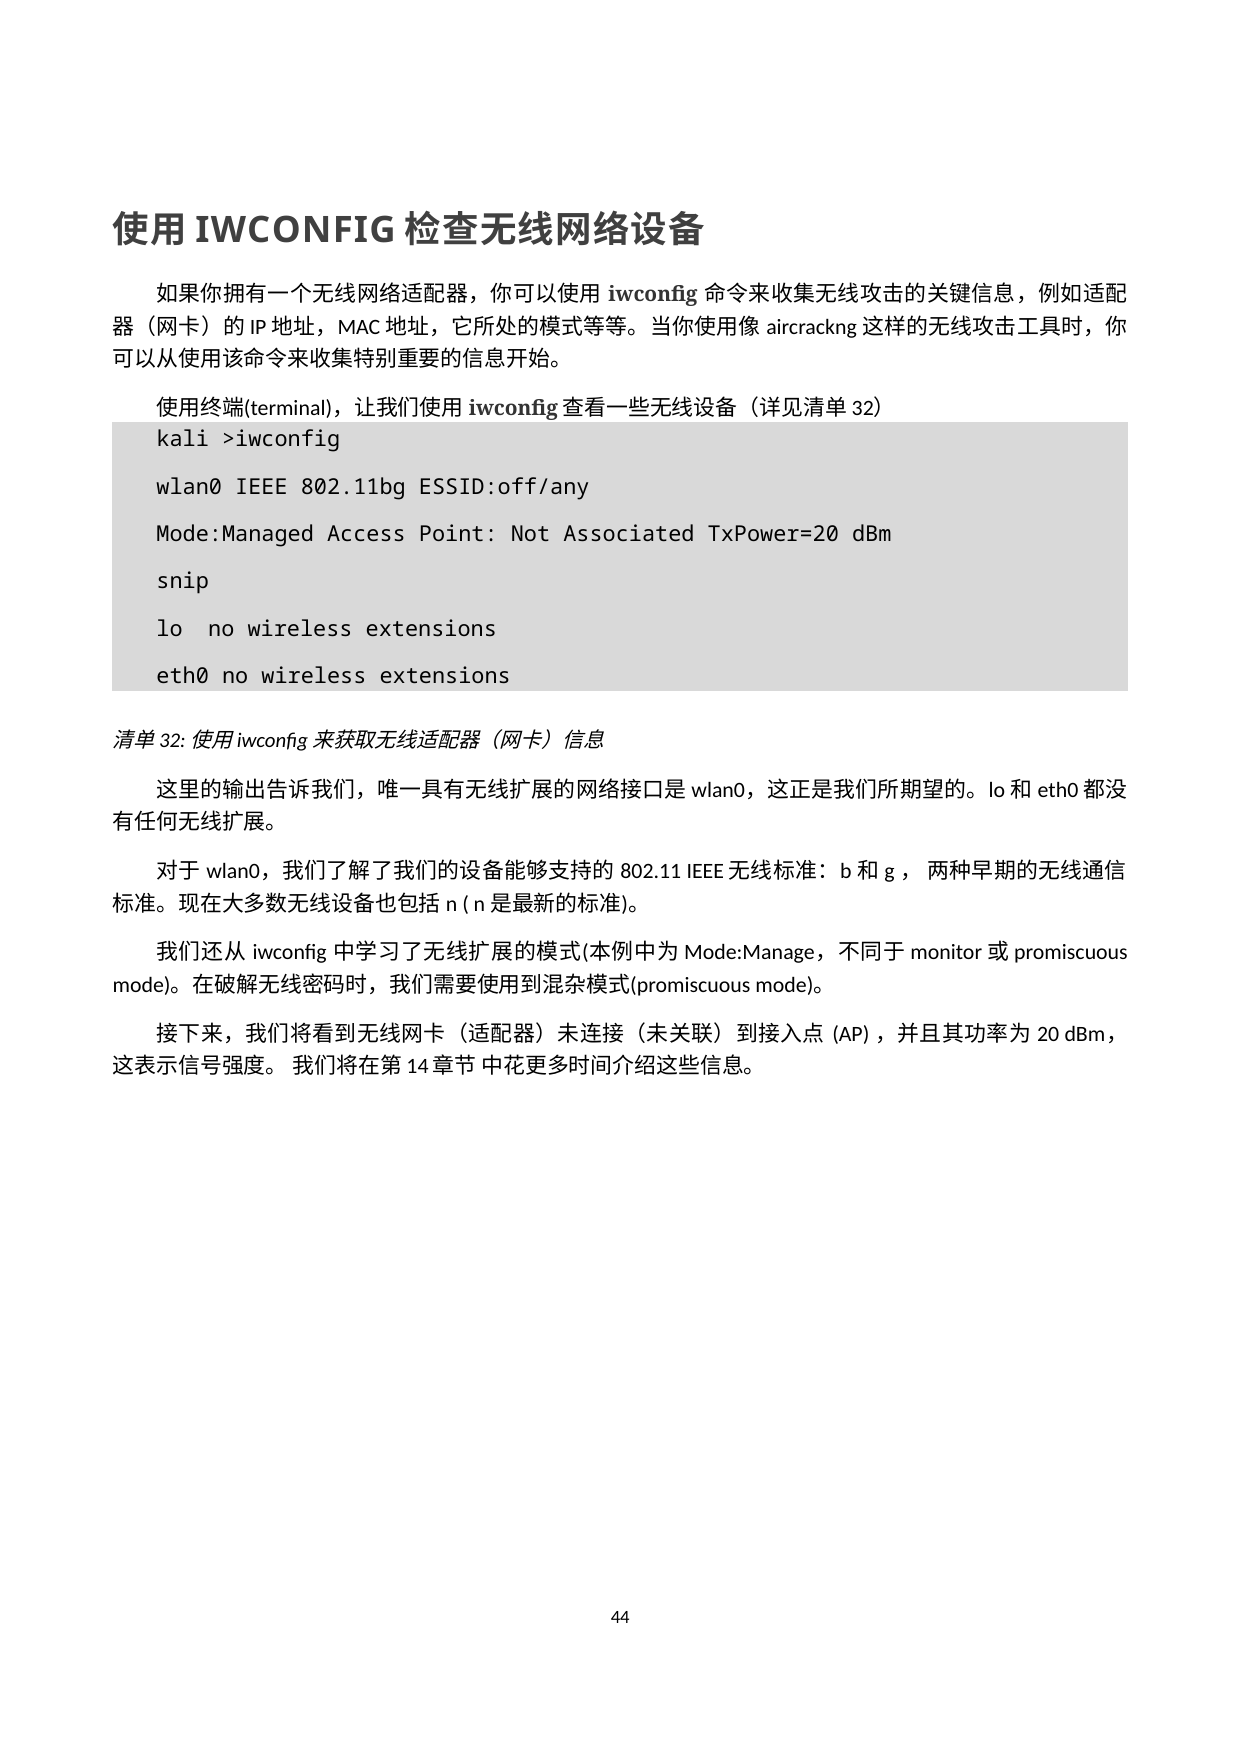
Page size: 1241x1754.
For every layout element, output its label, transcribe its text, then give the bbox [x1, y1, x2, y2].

subtitle 使用IWCONFIG检查无线网络设备 [112, 194, 1128, 259]
text eth0 no wireless extensions [112, 659, 1128, 691]
text 接下来，我们将看到无线网卡（适配器）未连接（未关联）到接入点 (AP) ，并且其功率为 20 dBm，这表示信号强度。 我们将在第14章节 中花更多时间介绍这些信息。 [112, 1015, 1128, 1080]
text 对于 wlan0，我们了解了我们的设备能够支持的802.11 IEEE无线标准：b 和 g ， 两种早期的无线通信标准。现在大多数无线设备也包括 n ( n 是最新的标准)。 [112, 853, 1128, 918]
text Mode:Managed Access Point: Not Associated Tx­Power=20 dBm [112, 517, 1128, 549]
text wlan0 IEEE 802.11bg ESSID:off/any [112, 469, 1128, 502]
text 使用终端(terminal)，让我们使用 iwconfig查看一些无线设备（详见清单 3­2） [112, 389, 1128, 422]
text 如果你拥有一个无线网络适配器，你可以使用 iwconfig 命令来收集无线攻击的关键信息，例如适配器（网卡）的IP地址，MAC地址，它所处的模式等等。当你使用像 aircrack­ng 这样的无线攻击工具时，你可以从使用该命令来收集特别重要的信息开始。 [112, 276, 1128, 373]
text kali >iwconfig [112, 422, 1128, 454]
text lo no wireless extensions [112, 612, 1128, 644]
text 我们还从 iwconfig 中学习了无线扩展的模式(本例中为Mode:Manage，不同于monitor或promiscuous mode)。在破解无线密码时，我们需要使用到混杂模式(promiscuous mode)。 [112, 934, 1128, 999]
text 清单 3­2: 使用 iwconfig来获取无线适配器（网卡）信息 [112, 723, 1128, 755]
text ­­snip­­ [112, 564, 1128, 597]
text 这里的输出告诉我们，唯一具有无线扩展的网络接口是wlan0，这正是我们所期望的。lo 和 eth0 都没有任何无线扩展。 [112, 771, 1128, 836]
